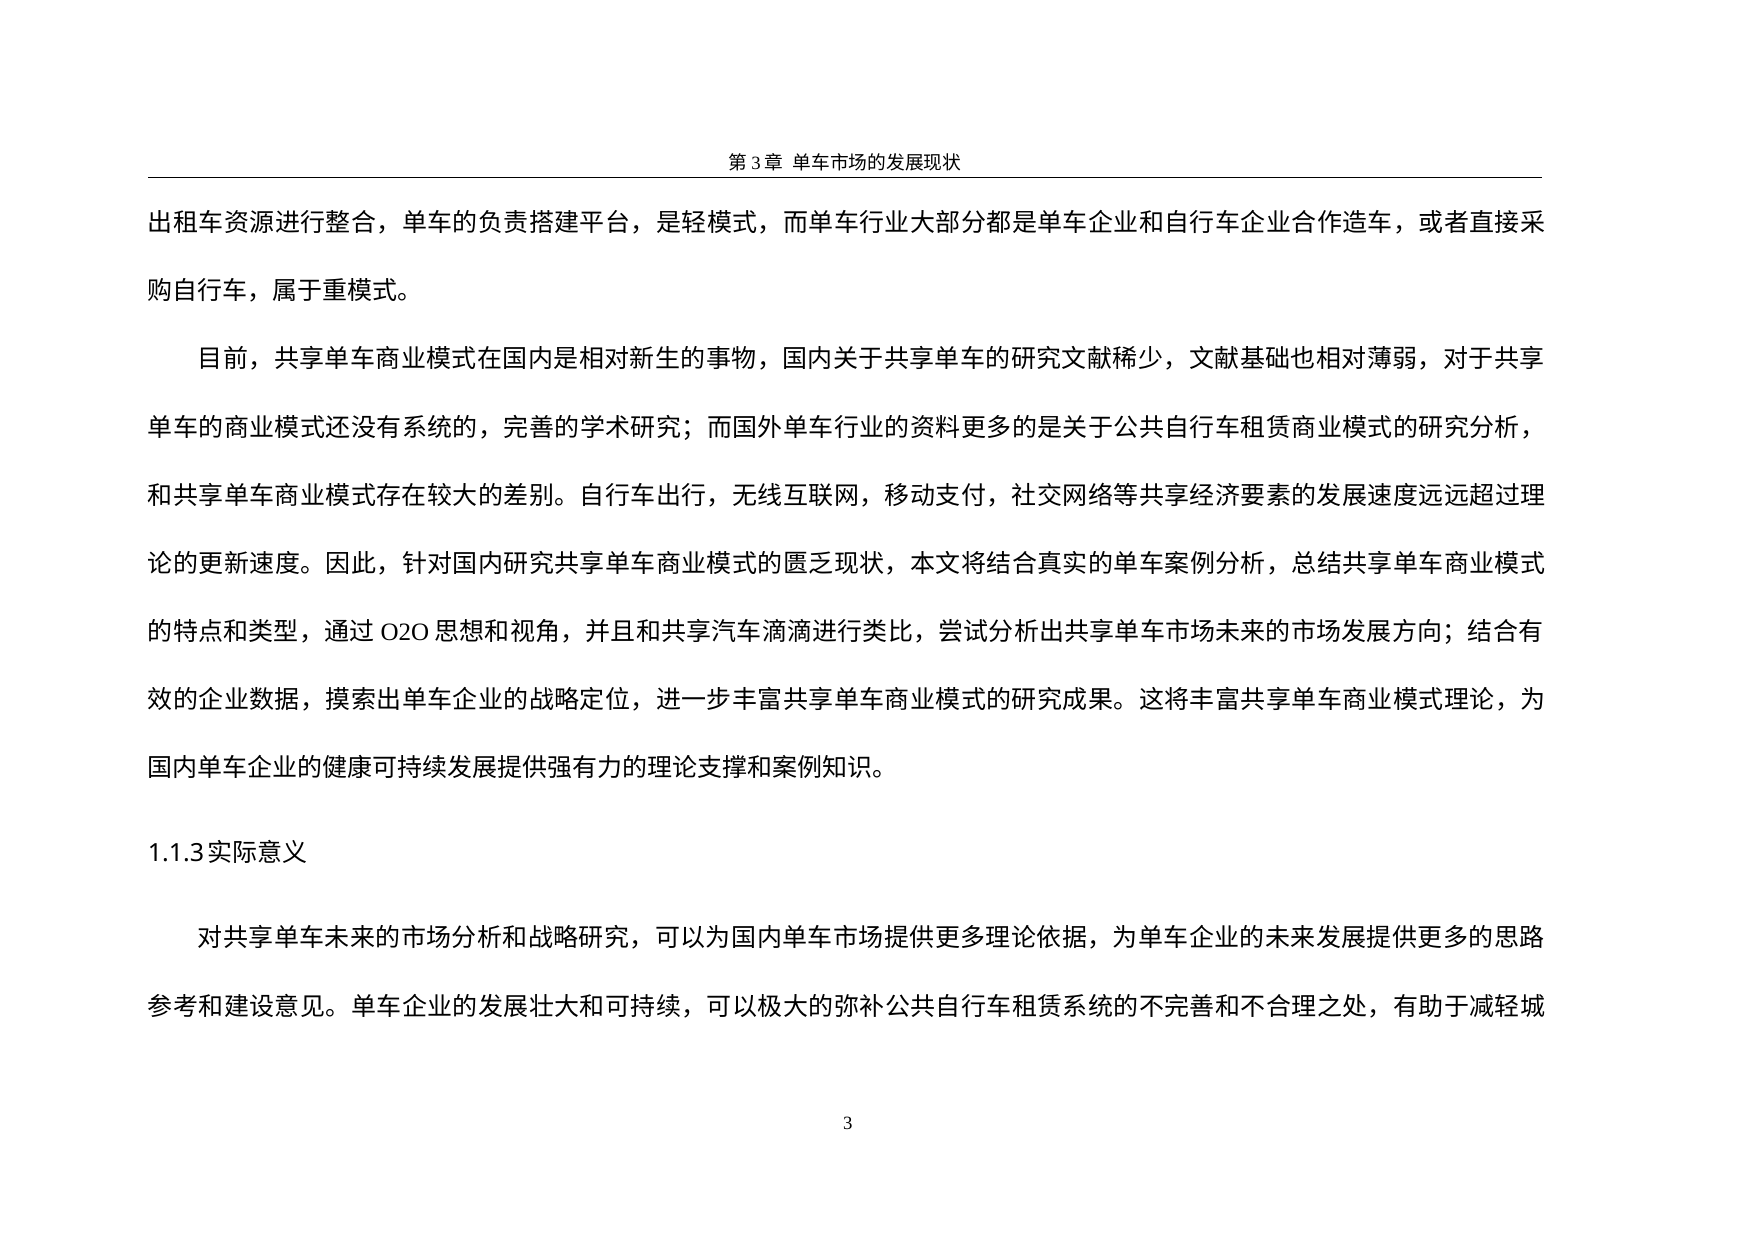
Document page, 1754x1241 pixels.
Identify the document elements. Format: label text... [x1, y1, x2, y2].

subtitle 实际意义 [148, 817, 1547, 885]
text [148, 187, 1547, 323]
text 目前，共享单车商业模式在国内是相对新生的事物，国内关于共享单车的研究文献稀少，文献基础也相对薄弱，对于共享单车的商业模式还没有系统的，完善的学术研究；而国外单车行业的资料更多的是关于公共自行车租赁商业模式的研究分析，和共享单车商业模式存在较大的差别。自行车出行，无线互联网，移动支付，社交网络等共享经济要素的发展速度远远超过理论的更新速度。因此，针对国内研究共享单车商业模式的匮乏现状，本文将结合真实的单车案例分析，总结共享单车商业模式的特点和类型，通过O2O思想和视角，并且和共享汽车滴滴进行类比，尝试分析出共享单车市场未来的市场发展方向；结合有效的企业数据，摸索出单车企业的战略定位，进一步丰富共享单车商业模式的研究成果。这将丰富共享单车商业模式理论，为国内单车企业的健康可持续发展提供强有力的理论支撑和案例知识。 [148, 323, 1547, 800]
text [148, 902, 1547, 1038]
